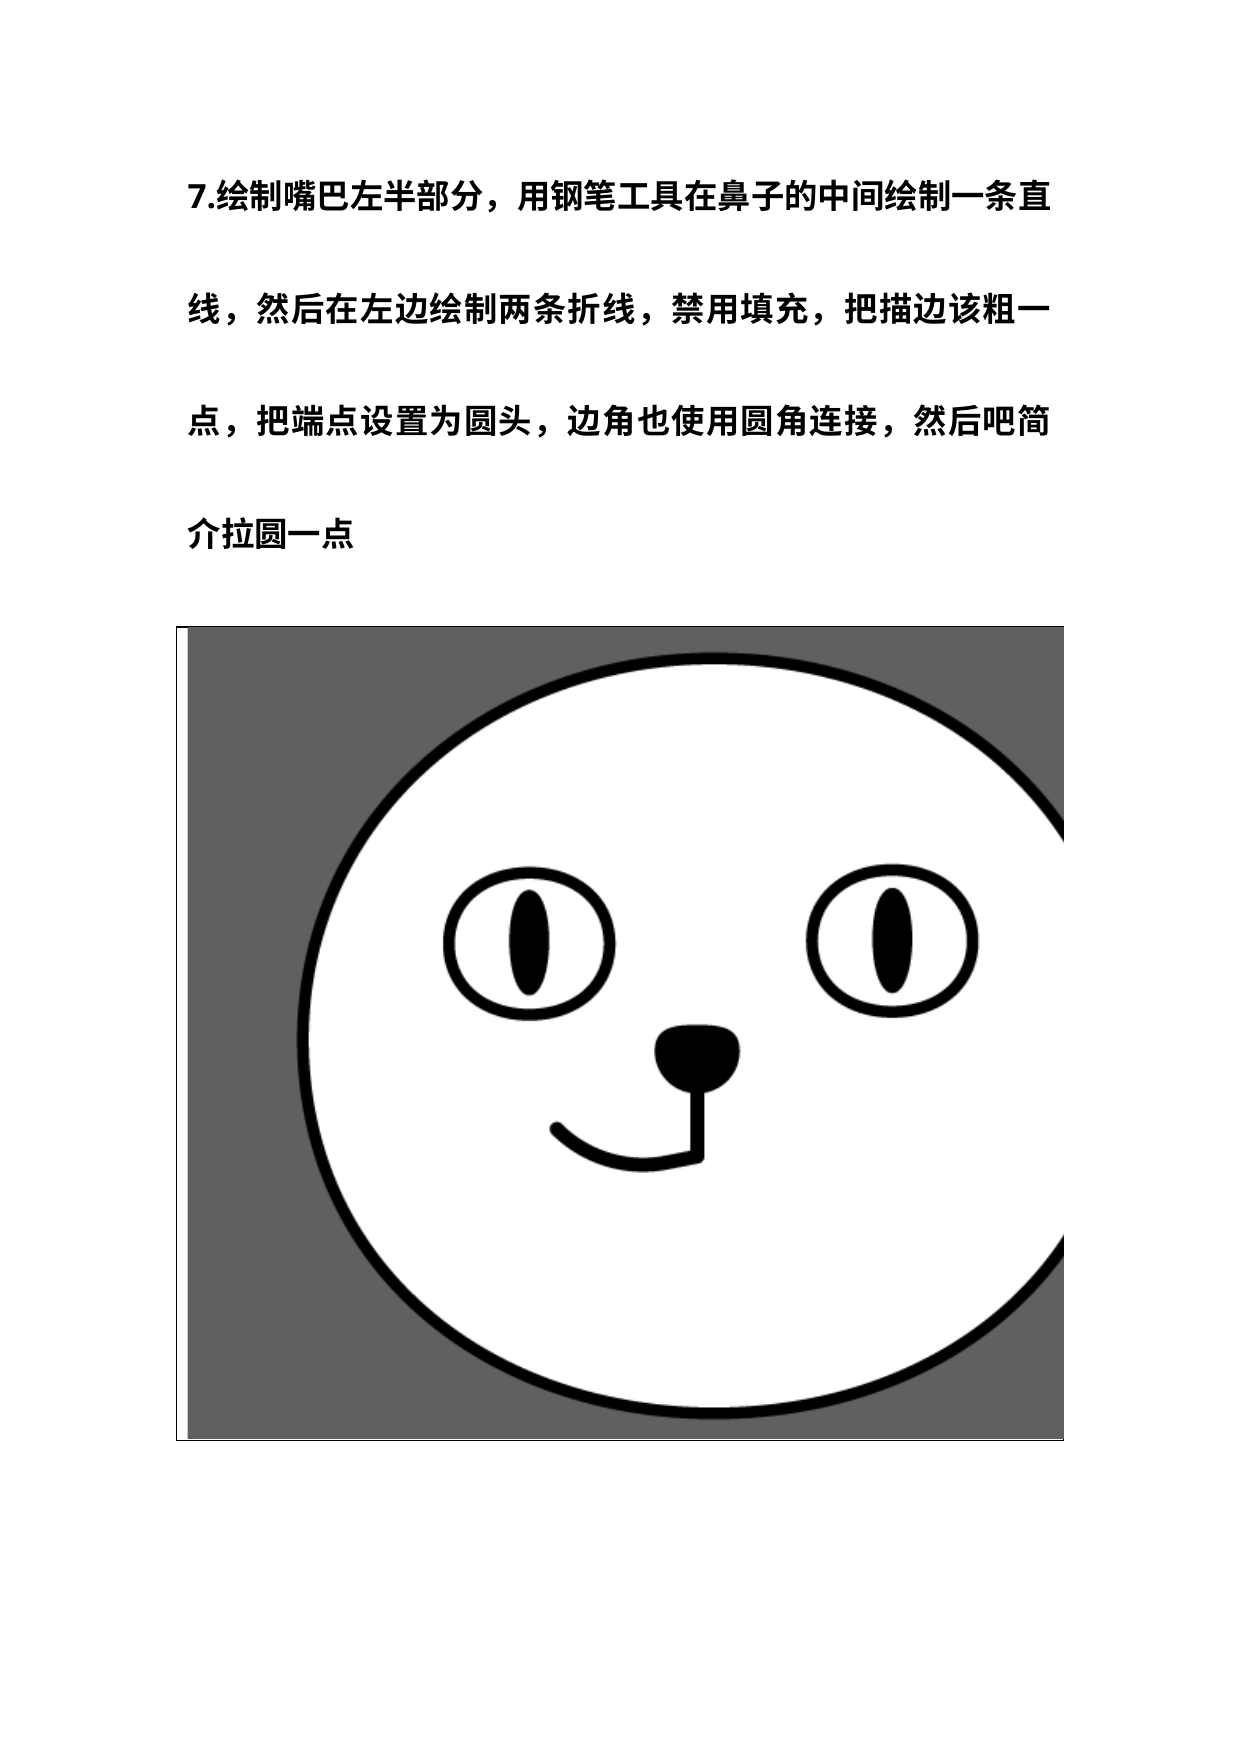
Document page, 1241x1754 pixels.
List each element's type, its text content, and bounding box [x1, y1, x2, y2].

table_header [177, 628, 1063, 1440]
subtitle 7.绘制嘴巴左半部分，用钢笔工具在鼻子的中间绘制一条直线，然后在左边绘制两条折线，禁用填充，把描边该粗一点，把端点设置为圆头，边角也使用圆角连接，然后吧简介拉圆一点 [187, 162, 1053, 564]
picture [187, 627, 1064, 1439]
